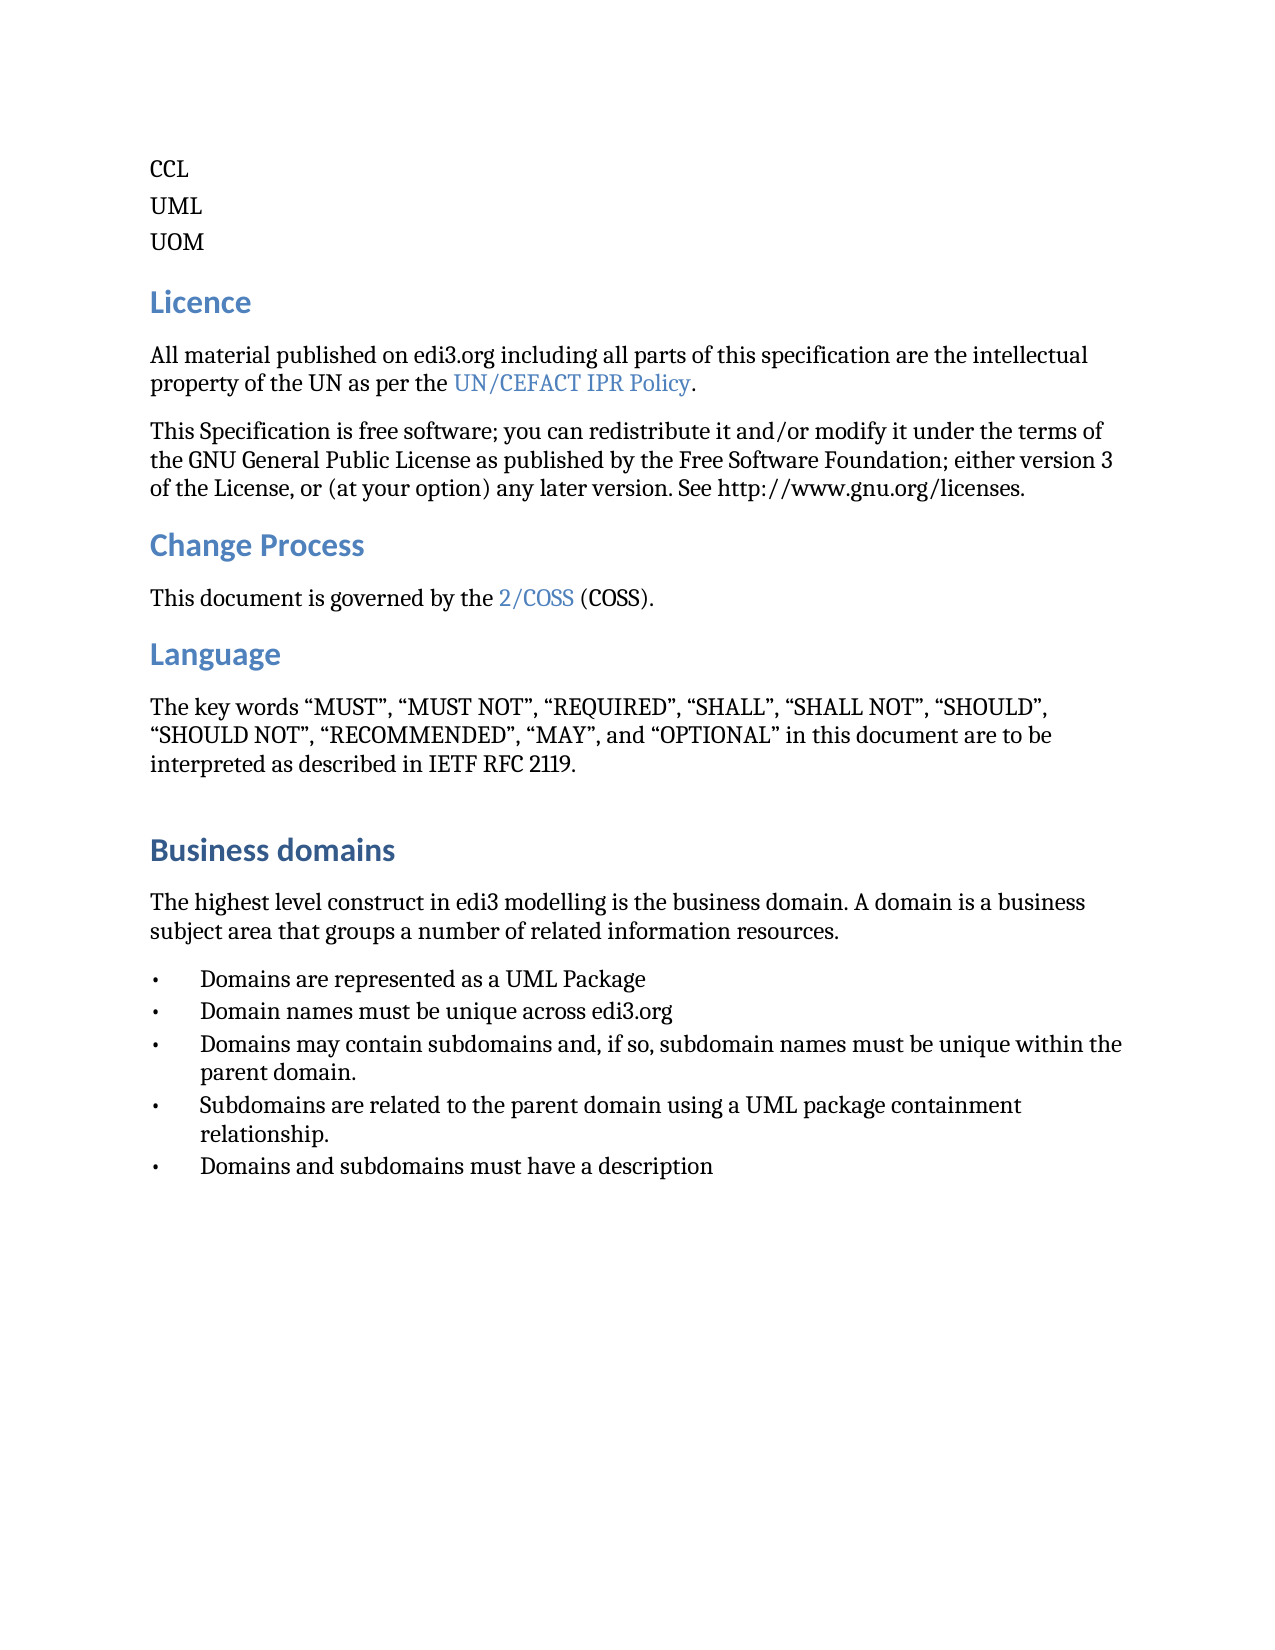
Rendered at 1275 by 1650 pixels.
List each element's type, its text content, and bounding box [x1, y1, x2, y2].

list Domains and subdomains must have a description [150, 1152, 1125, 1181]
text The highest level construct in edi3 modelling is the business domain. A domain is a business subject area that groups a number of related information resources. [150, 888, 1125, 946]
text The key words “MUST”, “MUST NOT”, “REQUIRED”, “SHALL”, “SHALL NOT”, “SHOULD”, “SHOULD NOT”, “RECOMMENDED”, “MAY”, and “OPTIONAL” in this document are to be interpreted as described in IETF RFC 2119. [150, 692, 1125, 779]
text This document is governed by the 2/COSS (COSS). [150, 583, 1125, 612]
list Domains may contain subdomains and, if so, subdomain names must be unique within the parent domain. [150, 1029, 1125, 1087]
subtitle Business domains [150, 829, 1125, 869]
subtitle Licence [150, 281, 1125, 322]
subtitle Language [150, 633, 1125, 674]
list Domain names must be unique across edi3.org [150, 997, 1125, 1026]
text This Specification is free software; you can redistribute it and/or modify it under the terms of the GNU General Public License as published by the Free Software Foundation; either version 3 of the License, or (at your option) any later version. See http://www.gnu.org/licenses. [150, 417, 1125, 503]
text All material published on edi3.org including all parts of this specification are the intellectual property of the UN as per the UN/CEFACT IPR Policy. [150, 341, 1125, 398]
table_cell CCL [139, 150, 1275, 188]
list Domains are represented as a UML Package [150, 964, 1125, 993]
table_cell UML [139, 188, 1275, 224]
table_cell UOM [139, 224, 1275, 260]
list Subdomains are related to the parent domain using a UML package containment relationship. [150, 1091, 1125, 1148]
subtitle Change Process [150, 524, 1125, 565]
